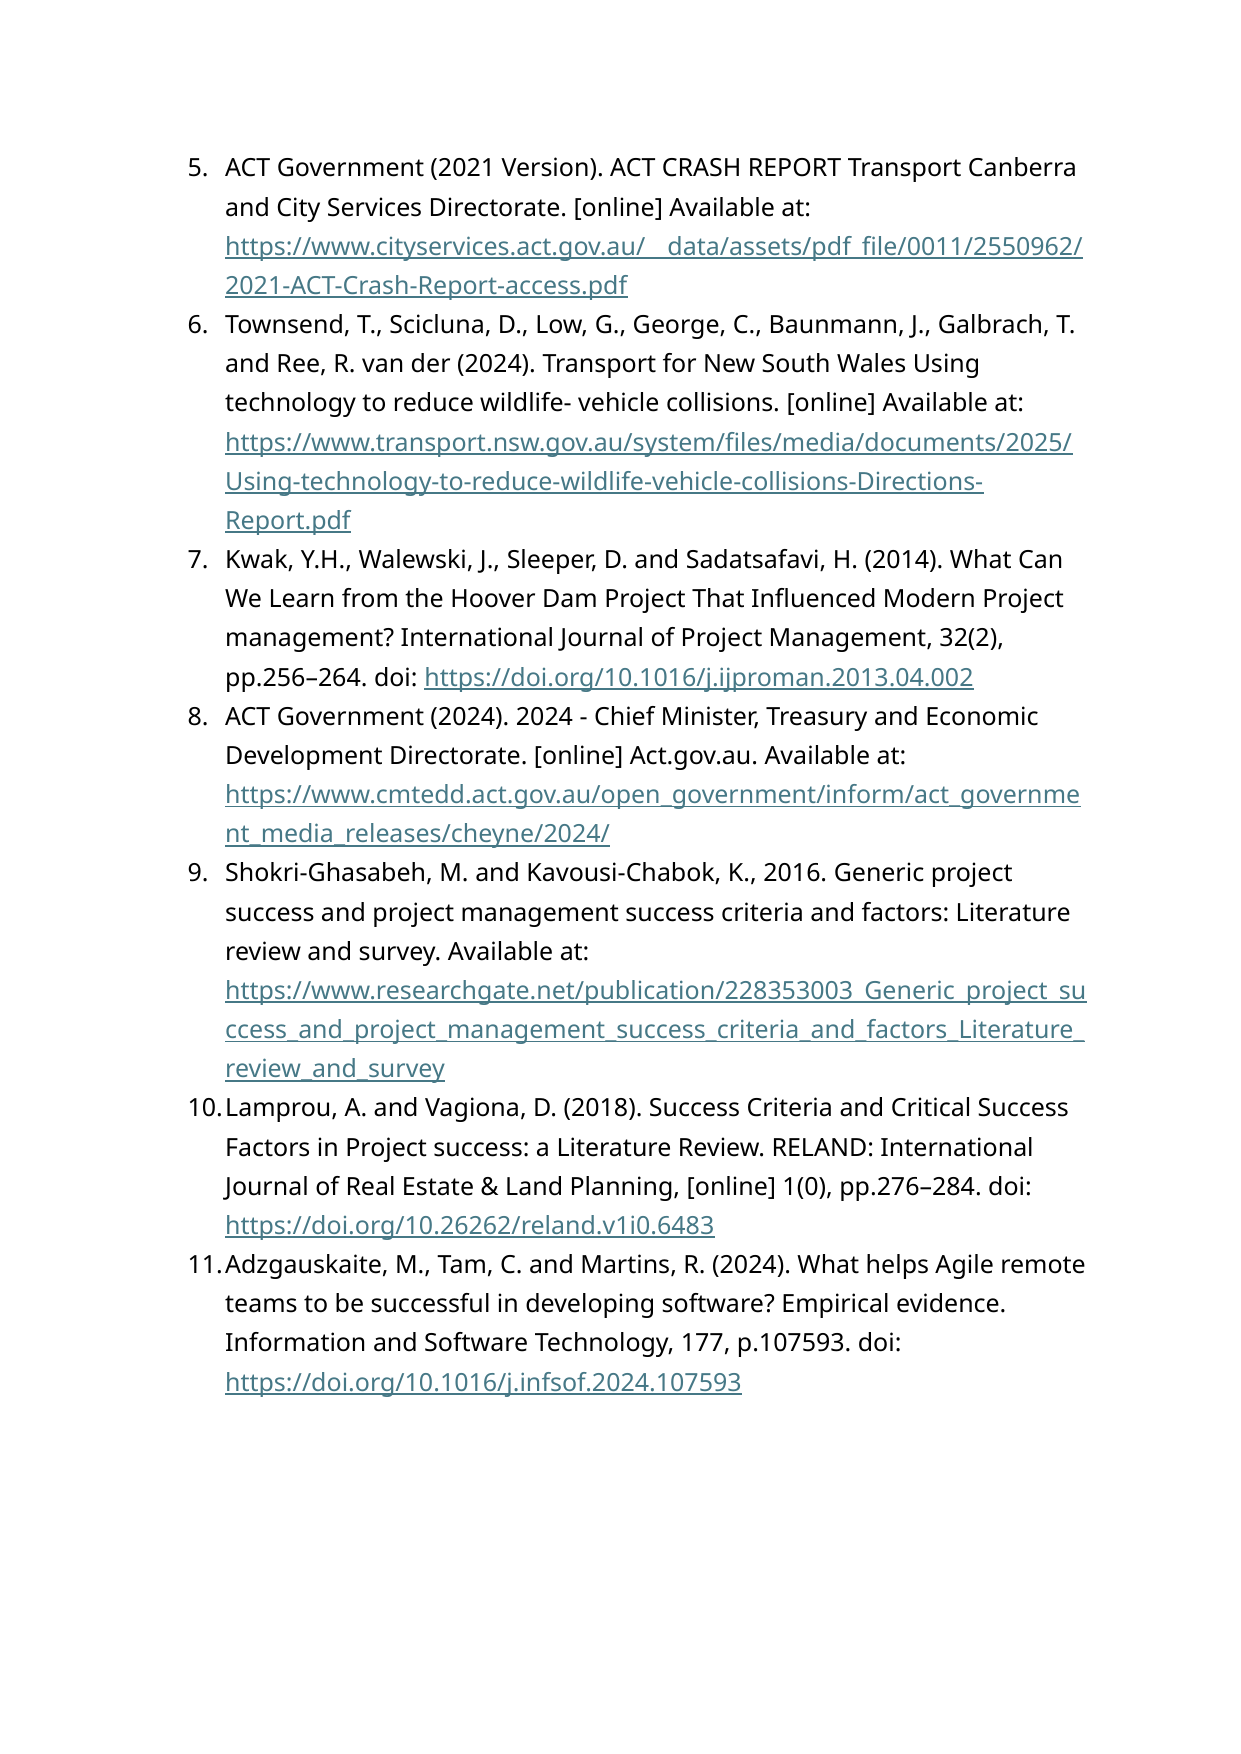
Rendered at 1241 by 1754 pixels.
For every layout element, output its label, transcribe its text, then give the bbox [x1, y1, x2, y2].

list Shokri-Ghasabeh, M. and Kavousi-Chabok, K., 2016. Generic project success and project management success criteria and factors: Literature review and survey. Available at: https://www.researchgate.net/publication/228353003_Generic_project_success_and_project_management_success_criteria_and_factors_Literature_review_and_survey [187, 855, 1090, 1085]
list Townsend, T., Scicluna, D., Low, G., George, C., Baunmann, J., Galbrach, T. and Ree, R. van der (2024). Transport for New South Wales Using technology to reduce wildlife- vehicle collisions. [online] Available at: https://www.transport.nsw.gov.au/system/files/media/documents/2025/Using-technology-to-reduce-wildlife-vehicle-collisions-Directions-Report.pdf [187, 307, 1090, 537]
list Lamprou, A. and Vagiona, D. (2018). Success Criteria and Critical Success Factors in Project success: a Literature Review. RELAND: International Journal of Real Estate & Land Planning, [online] 1(0), pp.276–284. doi: https://doi.org/10.26262/reland.v1i0.6483 [187, 1090, 1090, 1242]
list ACT Government (2024). 2024 - Chief Minister, Treasury and Economic Development Directorate. [online] Act.gov.au. Available at: https://www.cmtedd.act.gov.au/open_government/inform/act_government_media_releases/cheyne/2024/ [187, 698, 1090, 850]
list Kwak, Y.H., Walewski, J., Sleeper, D. and Sadatsafavi, H. (2014). What Can We Learn from the Hoover Dam Project That Influenced Modern Project management? International Journal of Project Management, 32(2), pp.256–264. doi: https://doi.org/10.1016/j.ijproman.2013.04.002 [187, 542, 1090, 693]
list ACT Government (2021 Version). ACT CRASH REPORT Transport Canberra and City Services Directorate. [online] Available at: https://www.cityservices.act.gov.au/__data/assets/pdf_file/0011/2550962/2021-ACT-Crash-Report-access.pdf [187, 150, 1090, 302]
list Adzgauskaite, M., Tam, C. and Martins, R. (2024). What helps Agile remote teams to be successful in developing software? Empirical evidence. Information and Software Technology, 177, p.107593. doi: https://doi.org/10.1016/j.infsof.2024.107593 [187, 1247, 1090, 1398]
